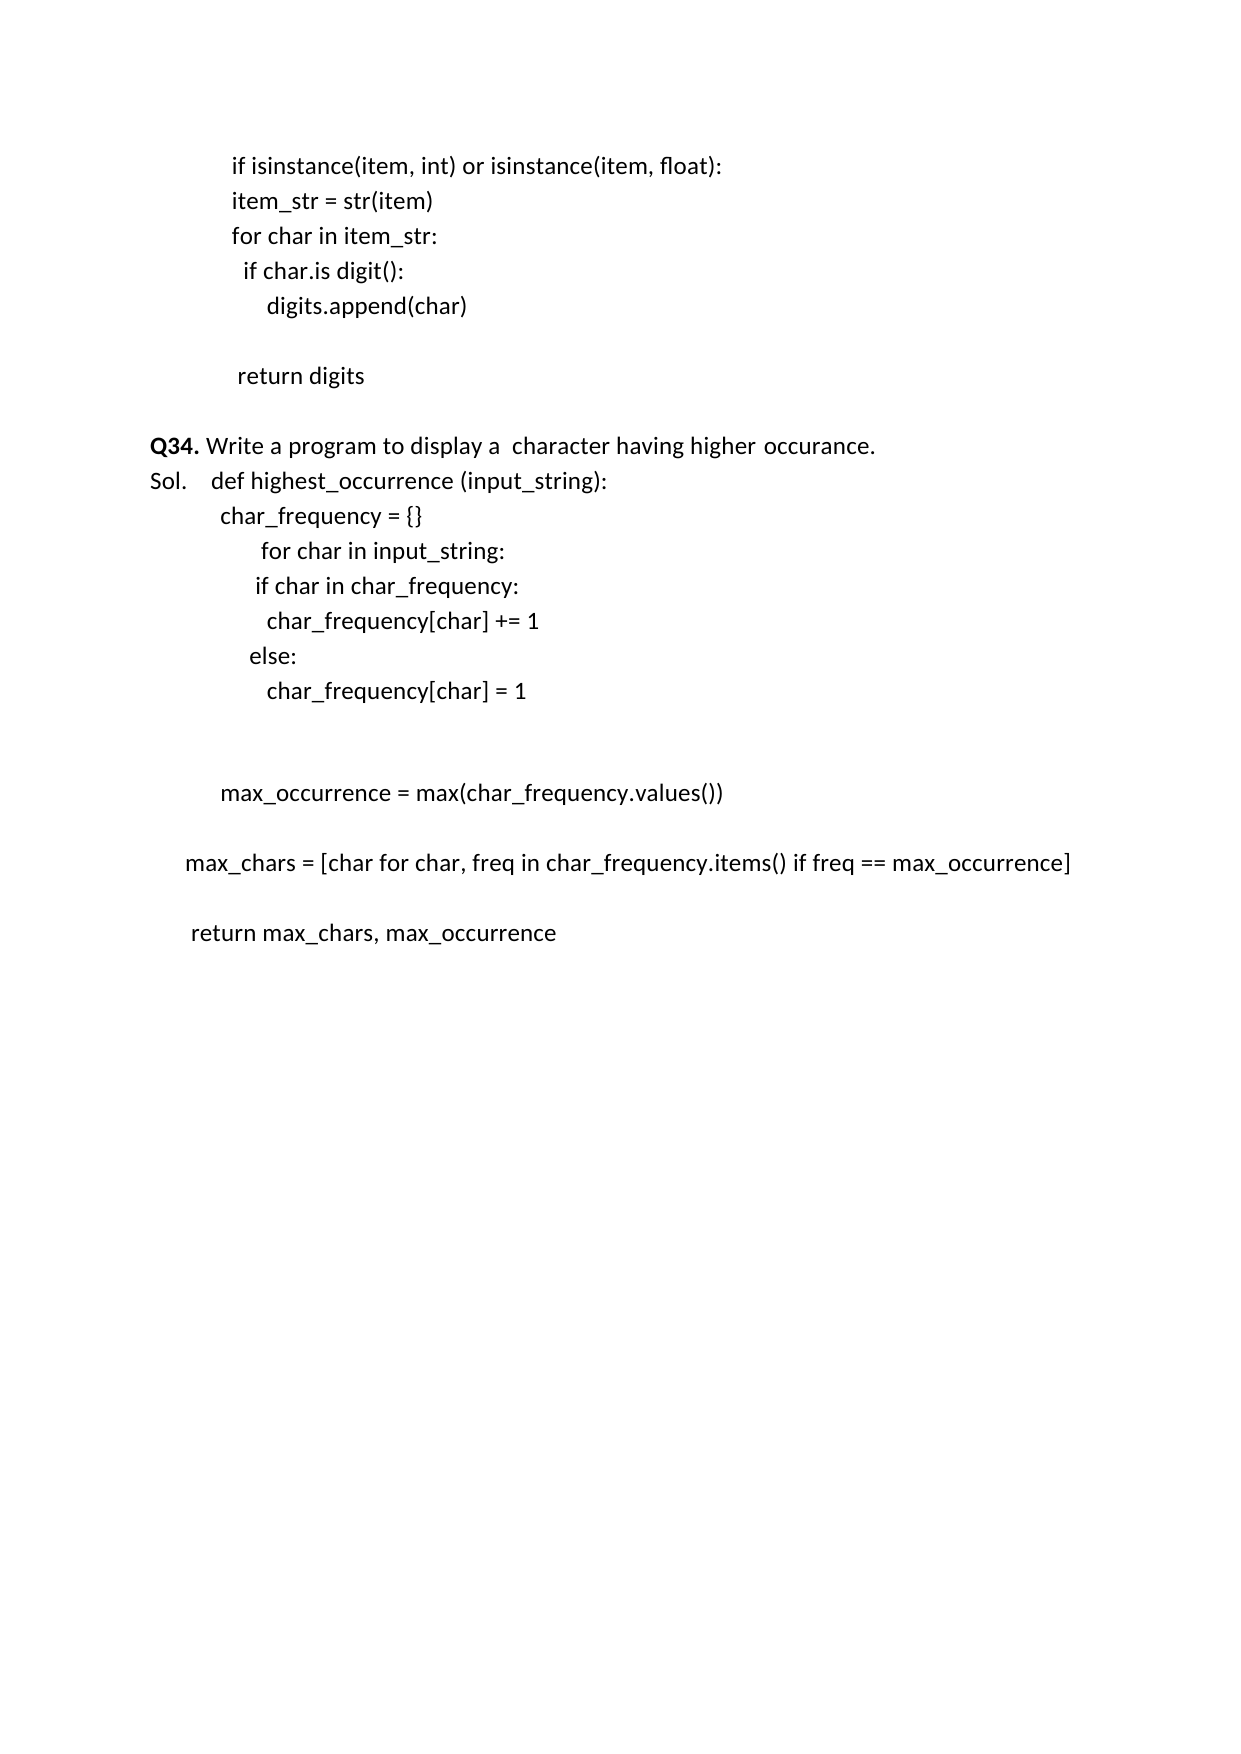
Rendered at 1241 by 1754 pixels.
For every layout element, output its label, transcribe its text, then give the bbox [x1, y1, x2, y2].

text return max_chars, max_occurrence [150, 917, 1090, 948]
text if char in char_frequency: [150, 570, 1090, 601]
text for char in input_string: [150, 535, 1090, 566]
text else: [150, 640, 1090, 671]
text digits.append(char) [150, 290, 1090, 321]
text max_chars = [char for char, freq in char_frequency.items() if freq == max_occurrence] [150, 847, 1090, 878]
text max_occurrence = max(char_frequency.values()) [150, 777, 1090, 808]
text Q34. Write a program to display a character having higher occurance. [150, 430, 1090, 461]
text if char.is digit(): [150, 255, 1090, 286]
text char_frequency[char] = 1 [150, 675, 1090, 706]
text Sol. def highest_occurrence (input_string): [150, 465, 1090, 496]
text return digits [150, 360, 1090, 391]
text for char in item_str: [150, 220, 1090, 251]
text item_str = str(item) [150, 185, 1090, 216]
text if isinstance(item, int) or isinstance(item, float): [150, 150, 1090, 181]
text char_frequency = {} [150, 500, 1090, 531]
text char_frequency[char] += 1 [150, 605, 1090, 636]
